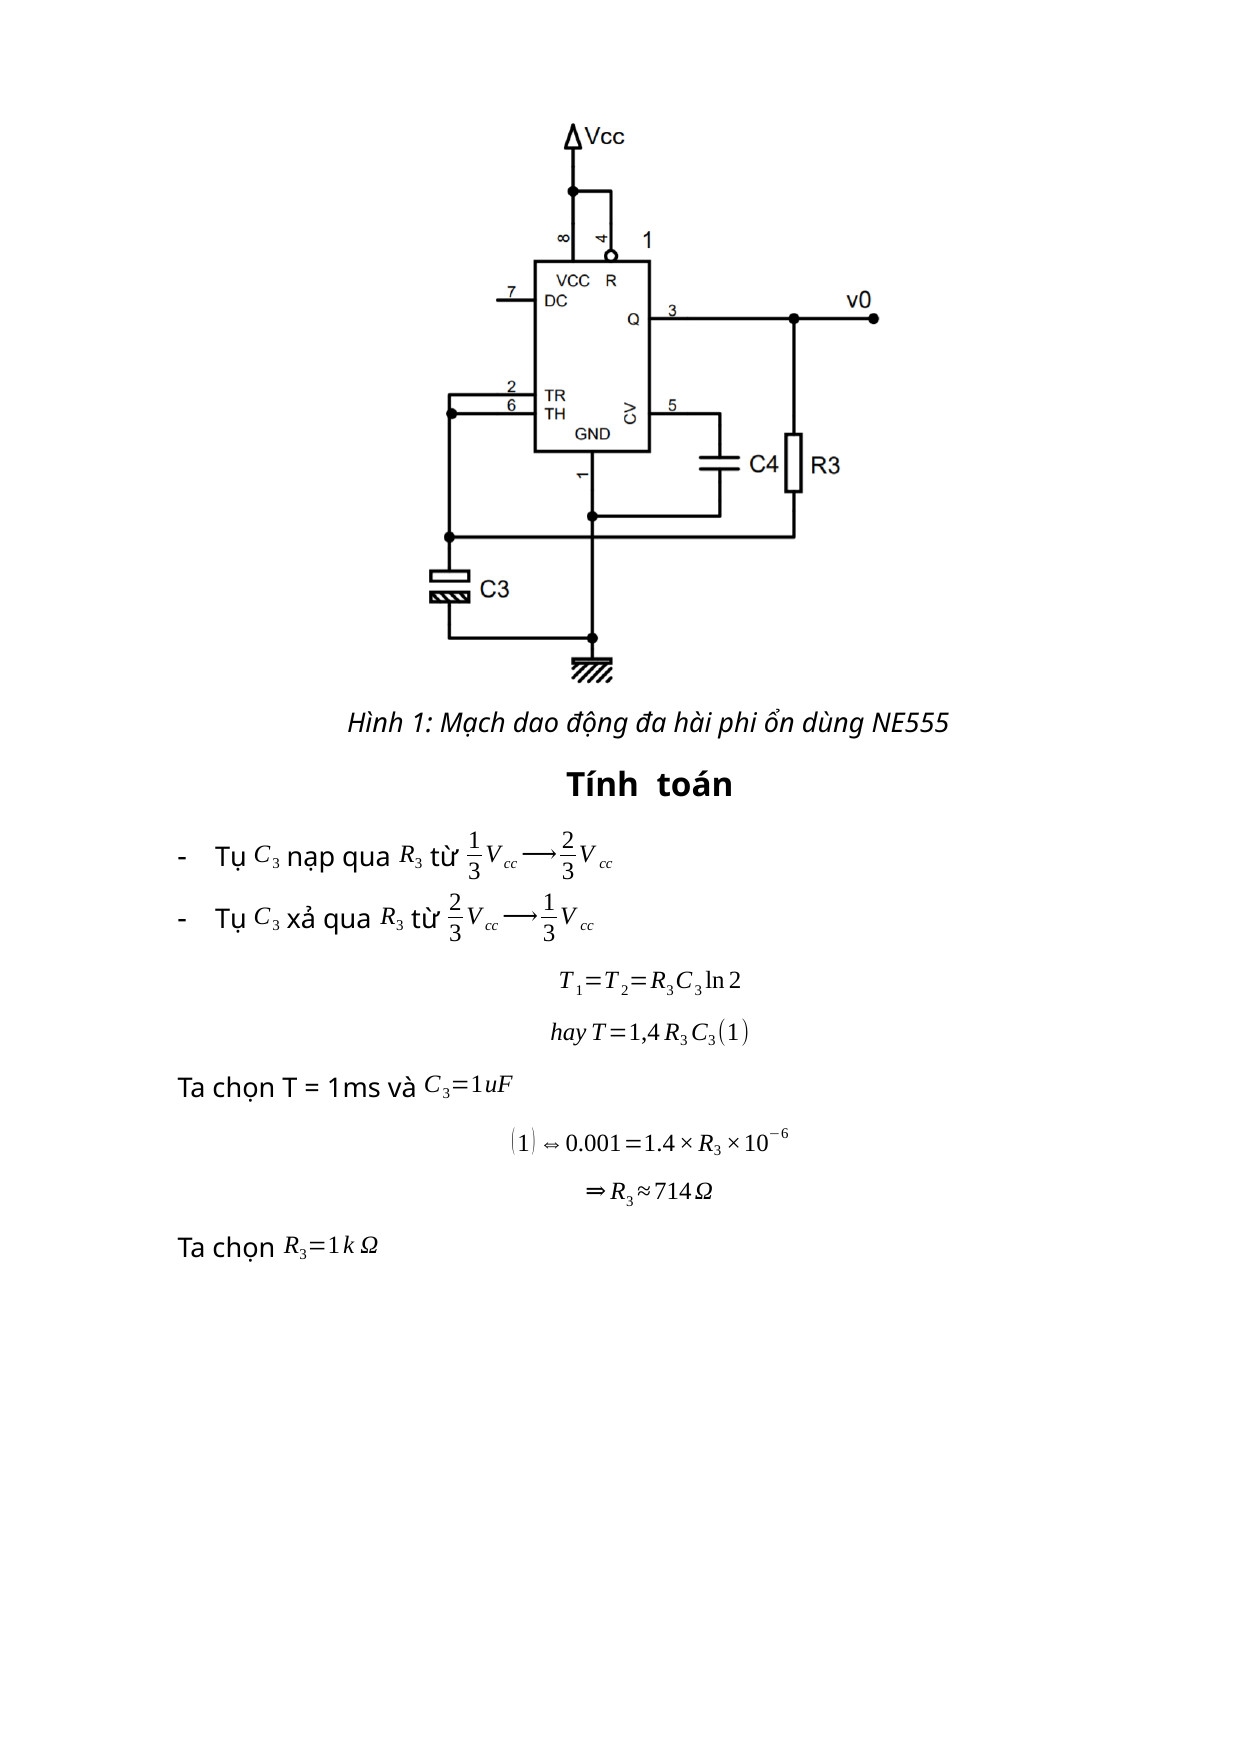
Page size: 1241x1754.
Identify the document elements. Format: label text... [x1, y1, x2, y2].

text Tính toán [177, 761, 1122, 806]
text Hình 1: Mạch dao động đa hài phi ổn dùng NE555 [177, 703, 1122, 740]
picture [405, 118, 894, 685]
text Ta chọn [177, 1228, 1122, 1265]
text Ta chọn T = 1ms và [177, 1068, 1122, 1105]
list Tụ nạp qua từ [177, 827, 1122, 886]
list Tụ xả qua từ [177, 888, 1122, 947]
